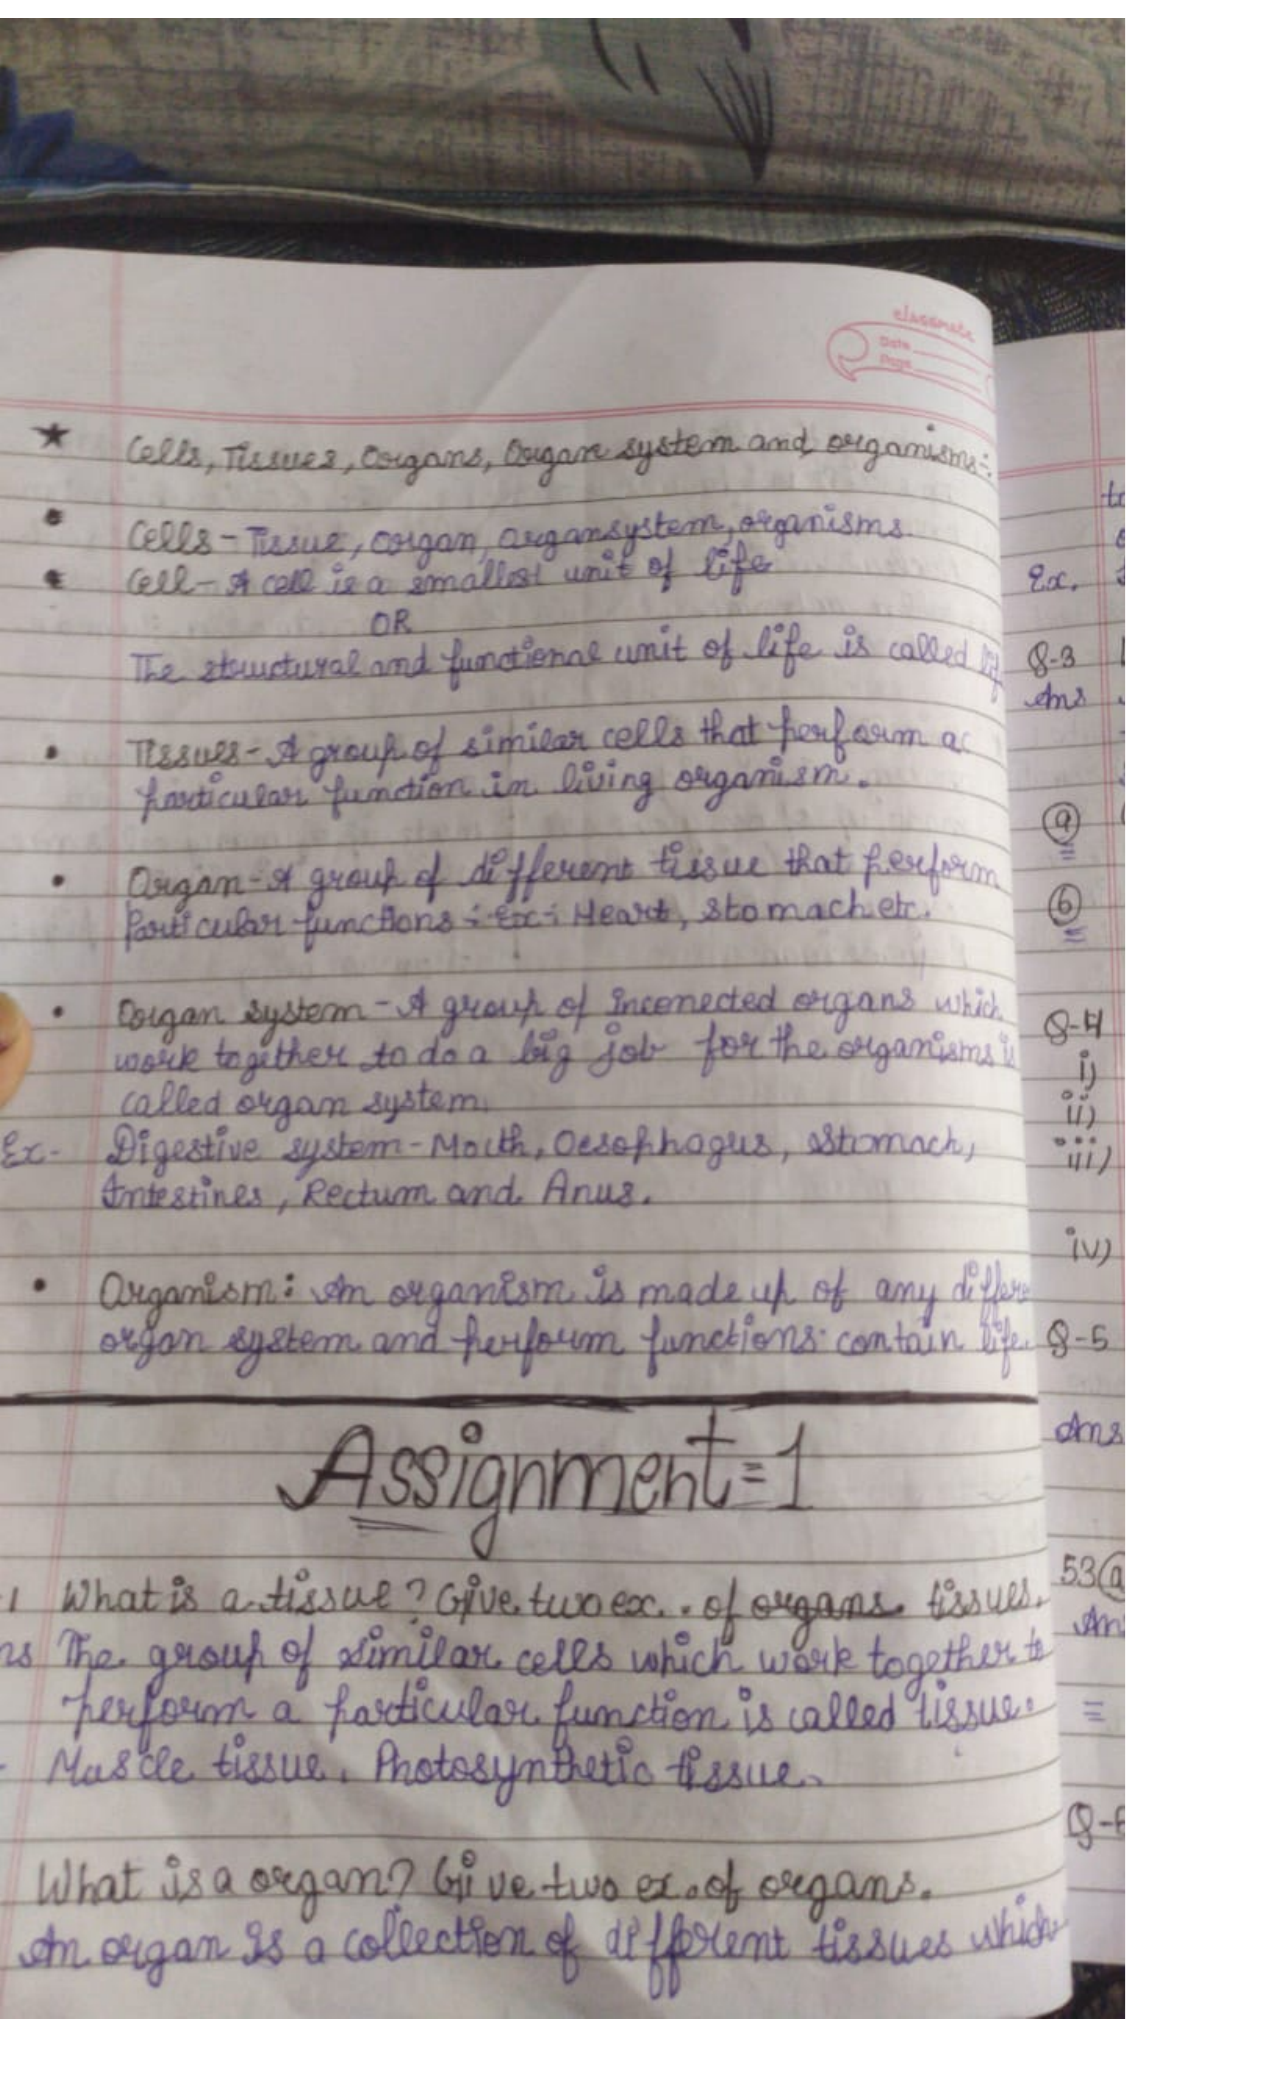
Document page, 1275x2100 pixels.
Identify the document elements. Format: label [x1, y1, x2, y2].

picture [0, 18, 1125, 2019]
